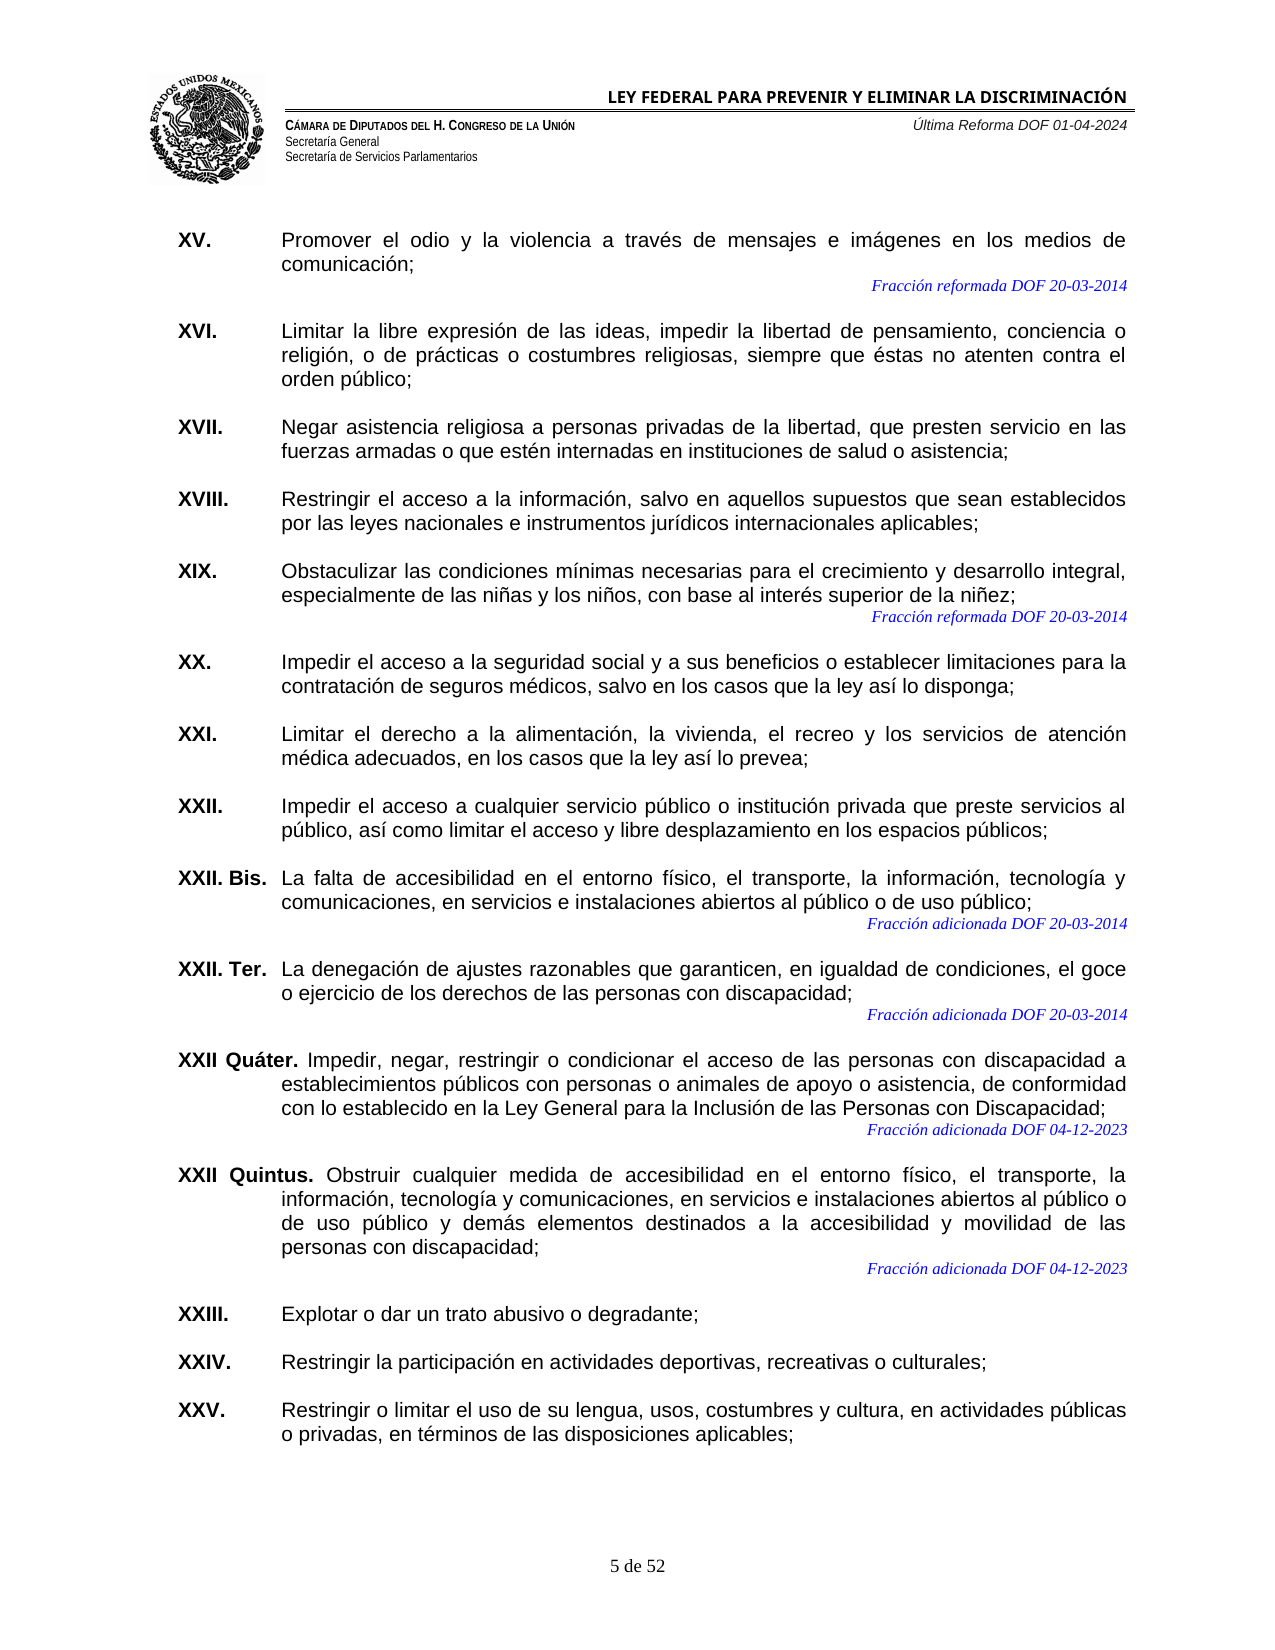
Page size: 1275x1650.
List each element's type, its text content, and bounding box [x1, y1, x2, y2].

text XXIII. Explotar o dar un trato abusivo o degradante; [178, 1302, 1127, 1326]
text XXII. Bis. La falta de accesibilidad en el entorno físico, el transporte, la información, tecnología y comunicaciones, en servicios e instalaciones abiertos al público o de uso público; [178, 866, 1127, 913]
text XXII Quintus. Obstruir cualquier medida de accesibilidad en el entorno físico, el transporte, la información, tecnología y comunicaciones, en servicios e instalaciones abiertos al público o de uso público y demás elementos destinados a la accesibilidad y movilidad de las personas con discapacidad; [178, 1163, 1127, 1259]
text XV. Promover el odio y la violencia a través de mensajes e imágenes en los medios de comunicación; [178, 228, 1127, 276]
text XXI. Limitar el derecho a la alimentación, la vivienda, el recreo y los servicios de atención médica adecuados, en los casos que la ley así lo prevea; [178, 722, 1127, 770]
text XX. Impedir el acceso a la seguridad social y a sus beneficios o establecer limitaciones para la contratación de seguros médicos, salvo en los casos que la ley así lo disponga; [178, 650, 1127, 698]
text Fracción adicionada DOF 20-03-2014 [178, 1004, 1127, 1024]
text Fracción adicionada DOF 04-12-2023 [178, 1120, 1127, 1139]
text XXII Quáter. Impedir, negar, restringir o condicionar el acceso de las personas con discapacidad a establecimientos públicos con personas o animales de apoyo o asistencia, de conformidad con lo establecido en la Ley General para la Inclusión de las Personas con Discapacidad; [178, 1048, 1127, 1120]
text XIX. Obstaculizar las condiciones mínimas necesarias para el crecimiento y desarrollo integral, especialmente de las niñas y los niños, con base al interés superior de la niñez; [178, 559, 1127, 607]
text XVIII. Restringir el acceso a la información, salvo en aquellos supuestos que sean establecidos por las leyes nacionales e instrumentos jurídicos internacionales aplicables; [178, 487, 1127, 535]
text XVI. Limitar la libre expresión de las ideas, impedir la libertad de pensamiento, conciencia o religión, o de prácticas o costumbres religiosas, siempre que éstas no atenten contra el orden público; [178, 319, 1127, 391]
text XXII. Impedir el acceso a cualquier servicio público o institución privada que preste servicios al público, así como limitar el acceso y libre desplazamiento en los espacios públicos; [178, 794, 1127, 842]
text XVII. Negar asistencia religiosa a personas privadas de la libertad, que presten servicio en las fuerzas armadas o que estén internadas en instituciones de salud o asistencia; [178, 415, 1127, 463]
text XXIV. Restringir la participación en actividades deportivas, recreativas o culturales; [178, 1350, 1127, 1374]
text Fracción adicionada DOF 20-03-2014 [178, 913, 1127, 933]
text Fracción adicionada DOF 04-12-2023 [178, 1259, 1127, 1278]
text XXII. Ter. La denegación de ajustes razonables que garanticen, en igualdad de condiciones, el goce o ejercicio de los derechos de las personas con discapacidad; [178, 957, 1127, 1004]
text XXV. Restringir o limitar el uso de su lengua, usos, costumbres y cultura, en actividades públicas o privadas, en términos de las disposiciones aplicables; [178, 1398, 1127, 1446]
text Fracción reformada DOF 20-03-2014 [178, 607, 1127, 626]
text Fracción reformada DOF 20-03-2014 [178, 276, 1127, 295]
